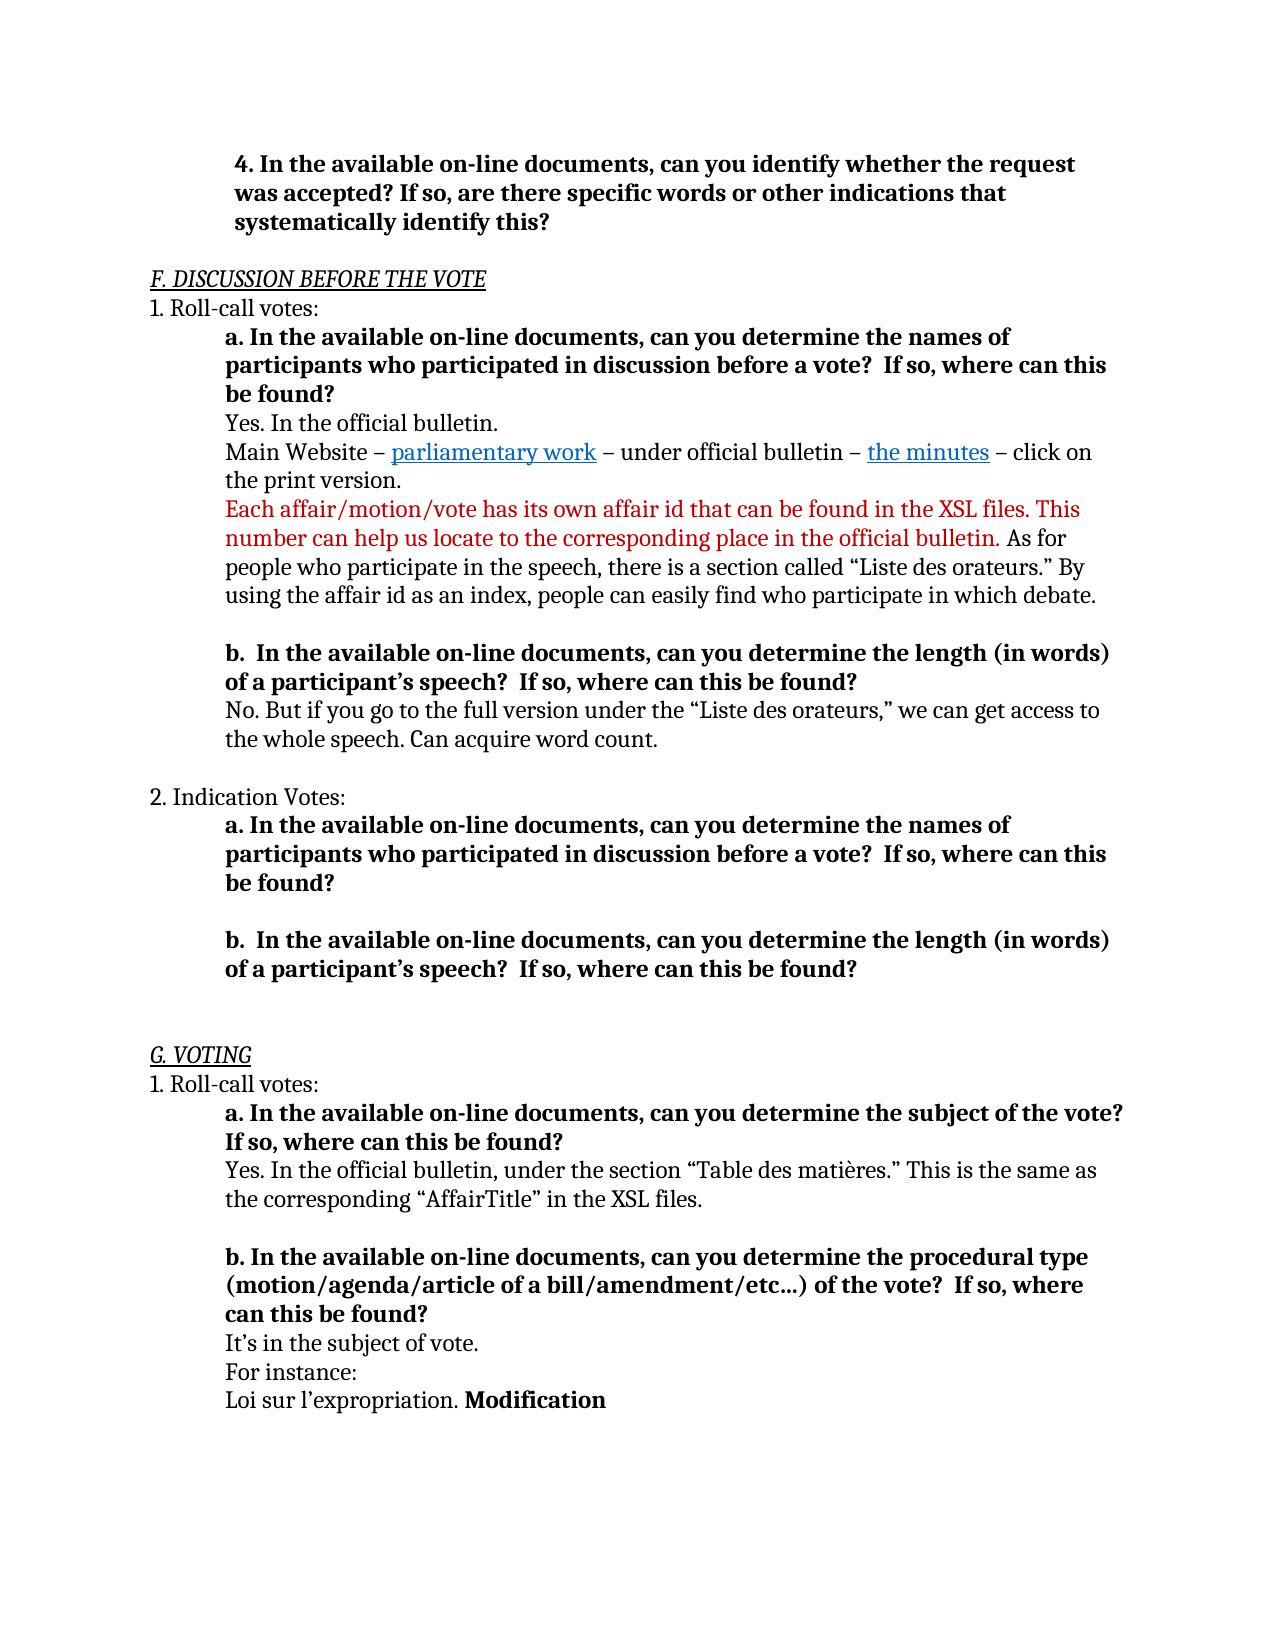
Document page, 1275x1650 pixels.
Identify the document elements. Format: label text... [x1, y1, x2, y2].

text Yes. In the official bulletin. [225, 409, 1125, 437]
text 1. Roll-call votes: [150, 294, 1125, 322]
text a. In the available on-line documents, can you determine the names of participants who participated in discussion before a vote? If so, where can this be found? [225, 811, 1125, 897]
text F. DISCUSSION BEFORE THE VOTE [150, 265, 1125, 294]
text Each affair/motion/vote has its own affair id that can be found in the XSL files. This number can help us locate to the corresponding place in the official bulletin. As for people who participate in the speech, there is a section called “Liste des orateurs.” By using the affair id as an index, people can easily find who participate in which debate. [225, 495, 1125, 610]
text G. VOTING [150, 1041, 1125, 1070]
text b. In the available on-line documents, can you determine the length (in words) of a participant’s speech? If so, where can this be found? [225, 639, 1125, 696]
text It’s in the subject of vote. [225, 1329, 1125, 1357]
text 2. Indication Votes: [150, 782, 1125, 811]
text 1. Roll-call votes: [150, 1070, 1125, 1099]
text b. In the available on-line documents, can you determine the length (in words) of a participant’s speech? If so, where can this be found? [225, 926, 1125, 984]
text Loi sur l’expropriation. Modification [225, 1386, 1125, 1415]
text a. In the available on-line documents, can you determine the subject of the vote? If so, where can this be found? [225, 1099, 1125, 1156]
text Yes. In the official bulletin, under the section “Table des matières.” This is the same as the corresponding “AffairTitle” in the XSL files. [225, 1156, 1125, 1214]
text Main Website – parliamentary work – under official bulletin – the minutes – click on the print version. [225, 437, 1125, 495]
text a. In the available on-line documents, can you determine the names of participants who participated in discussion before a vote? If so, where can this be found? [225, 322, 1125, 409]
text For instance: [225, 1357, 1125, 1386]
text No. But if you go to the full version under the “Liste des orateurs,” we can get access to the whole speech. Can acquire word count. [150, 696, 1125, 754]
text b. In the available on-line documents, can you determine the procedural type (motion/agenda/article of a bill/amendment/etc…) of the vote? If so, where can this be found? [225, 1242, 1125, 1329]
text 4. In the available on-line documents, can you identify whether the request was accepted? If so, are there specific words or other indications that systematically identify this? [234, 150, 1125, 236]
